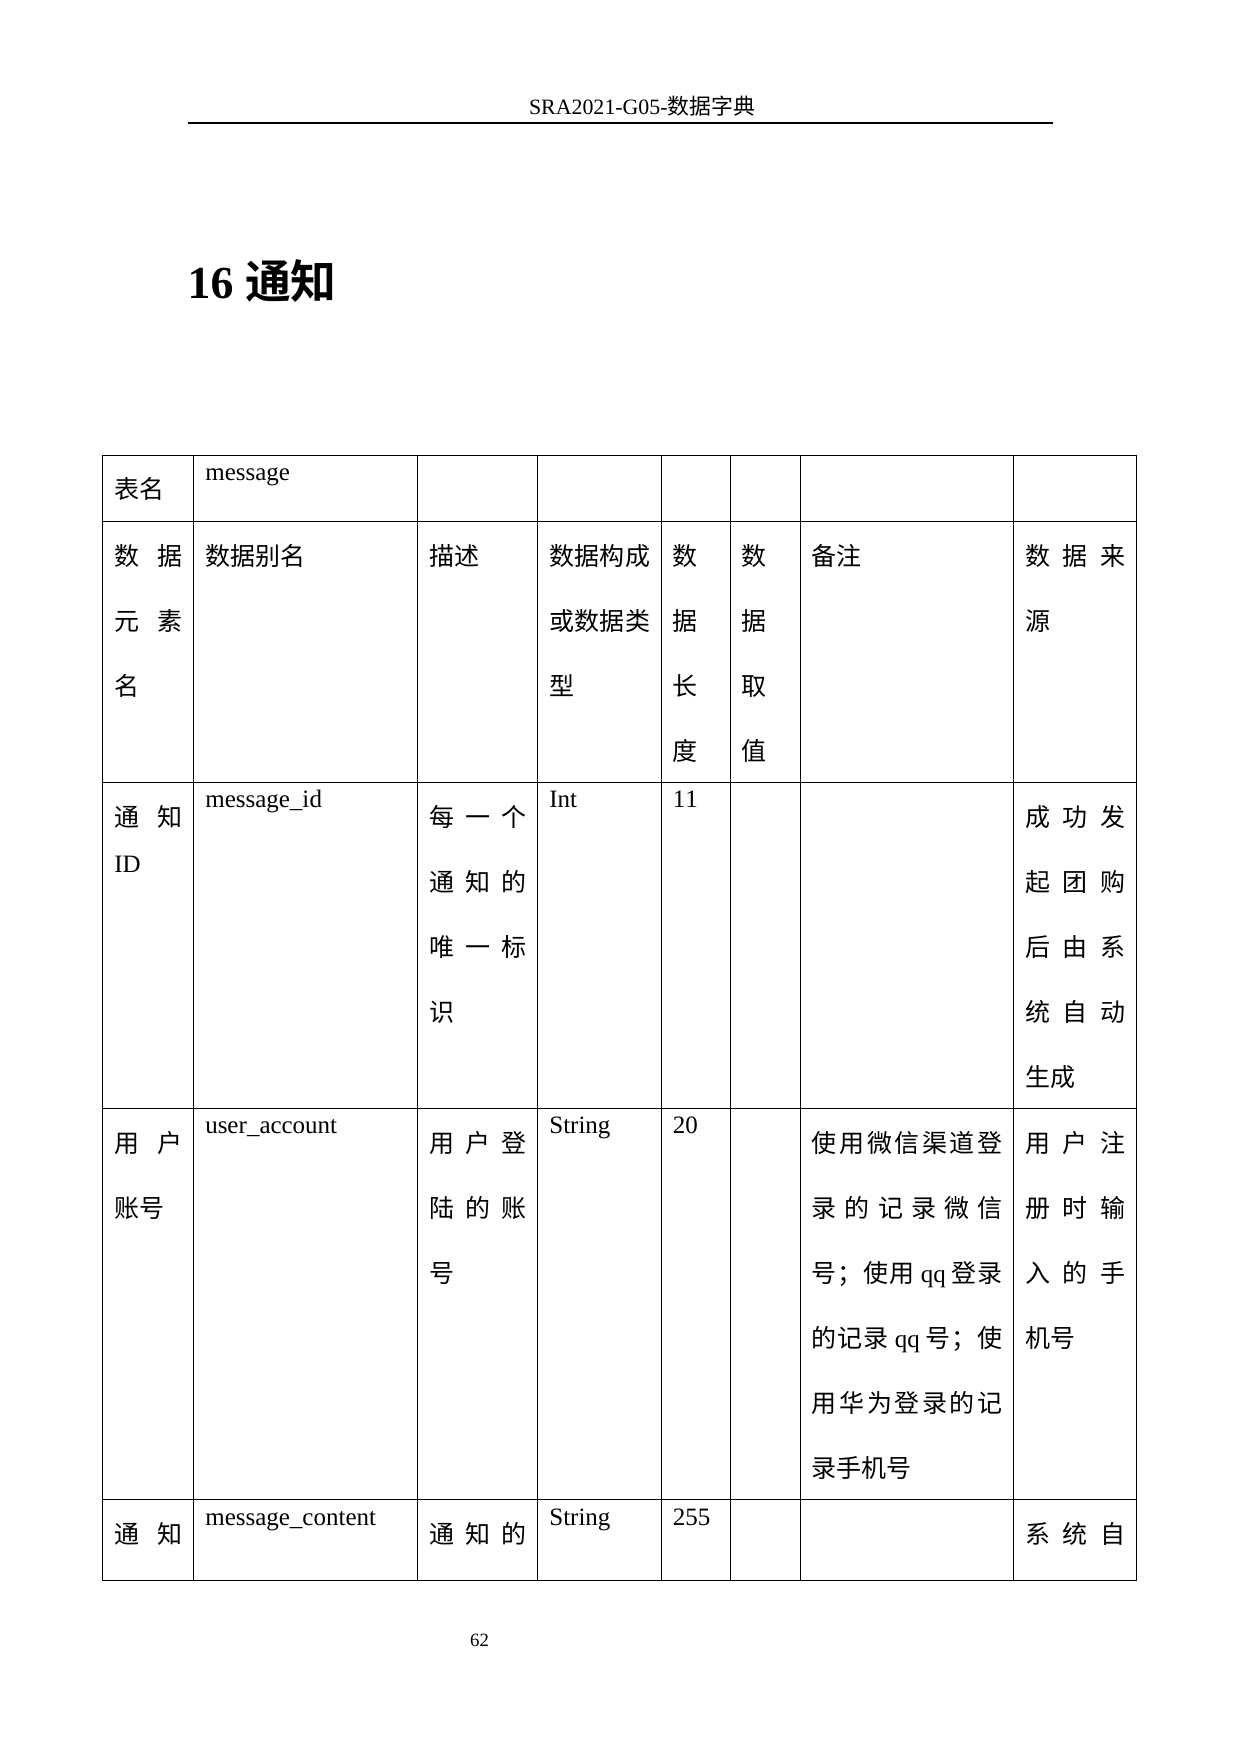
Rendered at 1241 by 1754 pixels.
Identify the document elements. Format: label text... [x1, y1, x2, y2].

table_cell 每一个通知的唯一标识 [418, 783, 537, 1108]
table_cell 数据长度 [662, 522, 730, 782]
table_header [731, 456, 800, 521]
table_cell [731, 783, 800, 1108]
subtitle 16 通知 [187, 230, 1053, 327]
table_cell [731, 1500, 800, 1580]
table_cell 描述 [418, 522, 537, 782]
table_cell 用户注册时输入的手机号 [1014, 1109, 1136, 1499]
table_header [801, 456, 1013, 521]
table_cell [801, 1500, 1013, 1580]
table_cell 用户登陆的账号 [418, 1109, 537, 1499]
table_header message [194, 456, 417, 521]
table_cell [801, 783, 1013, 1108]
table_cell 数据取值 [731, 522, 800, 782]
table_header [538, 456, 661, 521]
table_cell 通知的具体内容，可以附带超链接 [418, 1500, 537, 1580]
table_cell String [538, 1500, 661, 1580]
table_cell 255 [662, 1500, 730, 1580]
table_cell 用户账号 [103, 1109, 193, 1499]
table_cell 成功发起团购后由系统自动生成 [1014, 783, 1136, 1108]
table_cell 数据来源 [1014, 522, 1136, 782]
table_cell 备注 [801, 522, 1013, 782]
table_cell String [538, 1109, 661, 1499]
table_header [1014, 456, 1136, 521]
table_cell Int [538, 783, 661, 1108]
table_header 表名 [103, 456, 193, 521]
table_cell [731, 1109, 800, 1499]
table_cell user_account [194, 1109, 417, 1499]
table_cell 通知ID [103, 783, 193, 1108]
table_cell 系统自动生成 [1014, 1500, 1136, 1580]
table_header [418, 456, 537, 521]
table_cell 数据构成或数据类型 [538, 522, 661, 782]
table_cell message_content [194, 1500, 417, 1580]
table_cell 通知内容 [103, 1500, 193, 1580]
table_header [662, 456, 730, 521]
table_cell 数据别名 [194, 522, 417, 782]
table_cell 数据元素名 [103, 522, 193, 782]
table_cell message_id [194, 783, 417, 1108]
table_cell 使用微信渠道登录的记录微信号；使用qq登录的记录qq号；使用华为登录的记录手机号 [801, 1109, 1013, 1499]
table_cell 11 [662, 783, 730, 1108]
table_cell 20 [662, 1109, 730, 1499]
